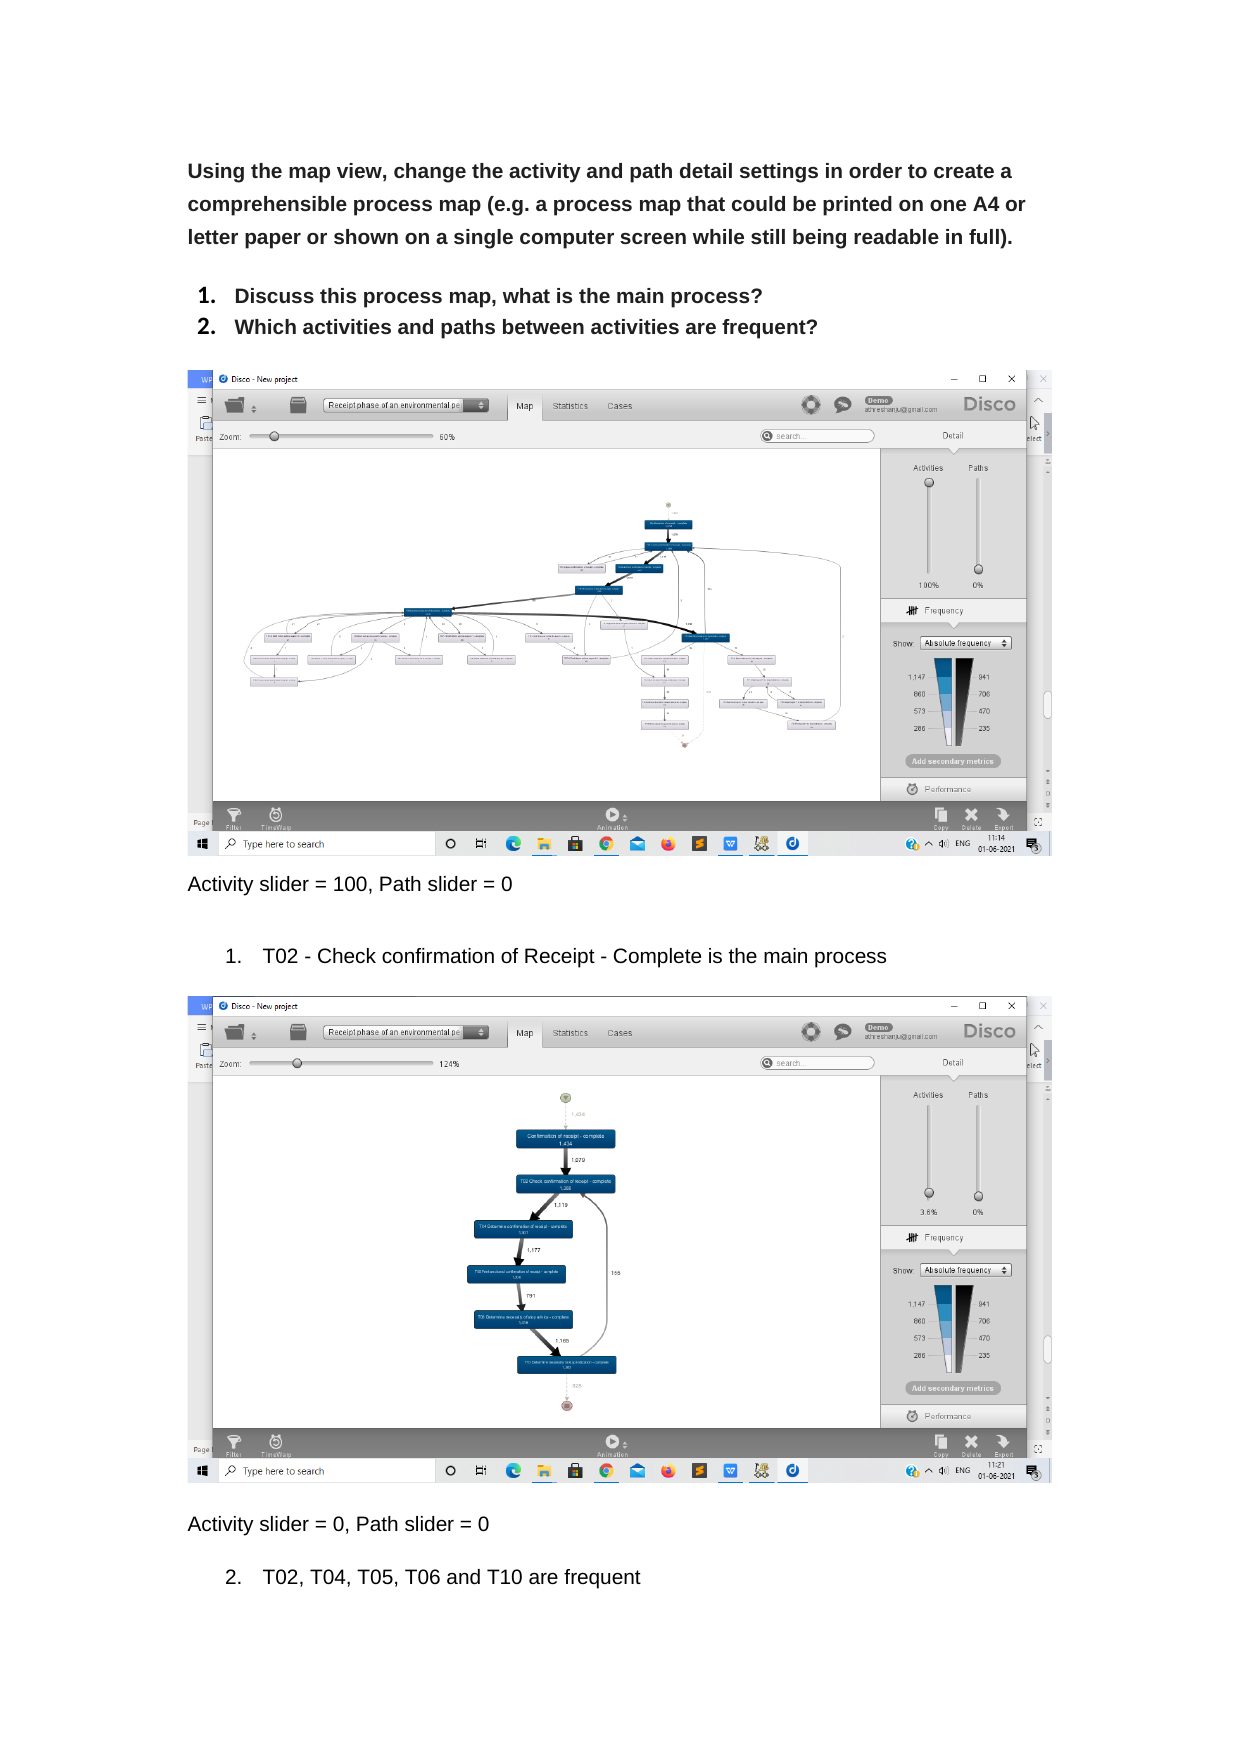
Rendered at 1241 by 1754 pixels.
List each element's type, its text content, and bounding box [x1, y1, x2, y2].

picture [187, 996, 1052, 1483]
picture [187, 370, 1052, 856]
text Using the map view, change the activity and path detail settings in order to create a comprehensible process map (e.g. a process map that could be printed on one A4 or letter paper or shown on a single computer screen while still being readable in full). [187, 150, 1053, 248]
list T02, T04, T05, T06 and T10 are frequent [225, 1565, 1053, 1589]
list T02 - Check confirmation of Receipt - Complete is the main process [225, 943, 1053, 967]
list Discuss this process map, what is the main process? [197, 280, 1053, 310]
list Which activities and paths between activities are frequent? [197, 310, 1053, 341]
text Activity slider = 0, Path slider = 0 [187, 1512, 1053, 1536]
text Activity slider = 100, Path slider = 0 [187, 872, 1053, 896]
